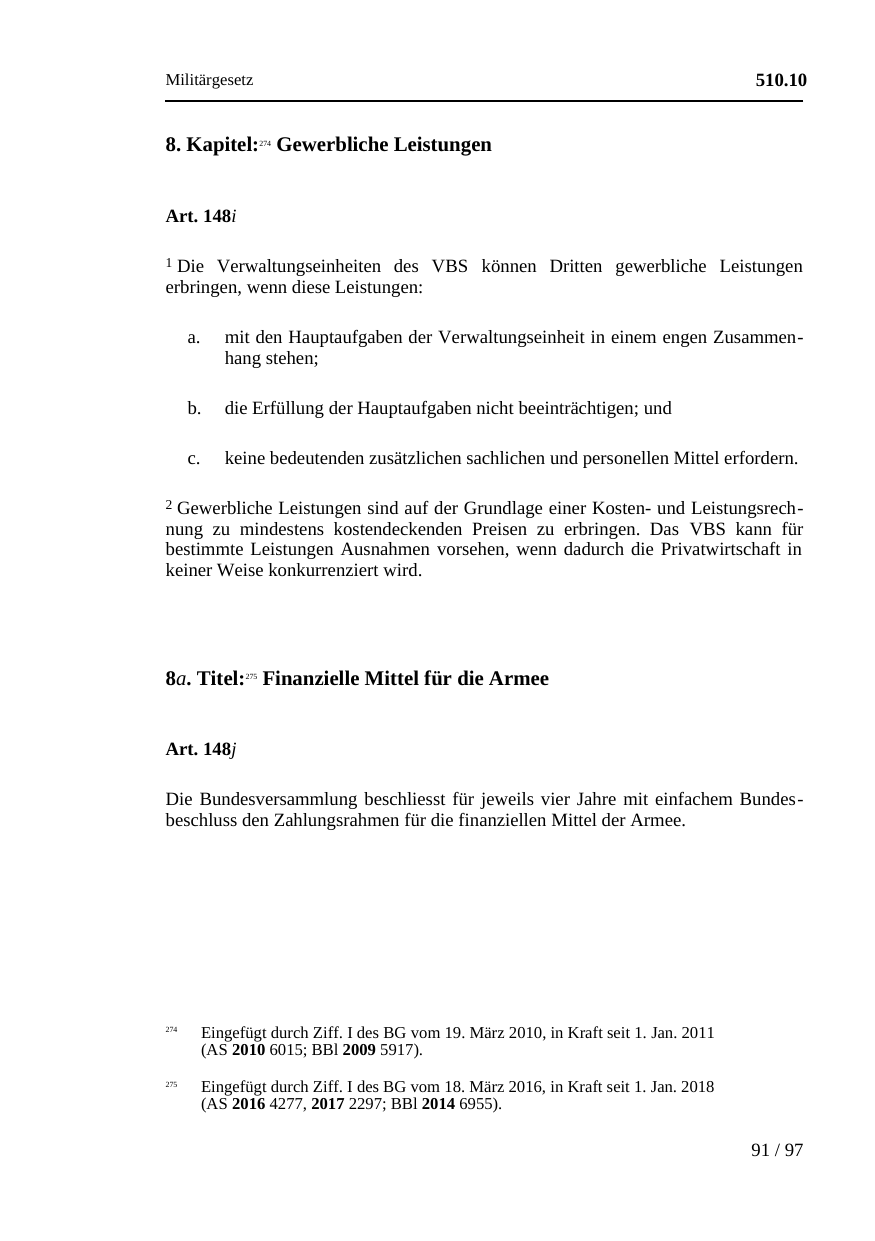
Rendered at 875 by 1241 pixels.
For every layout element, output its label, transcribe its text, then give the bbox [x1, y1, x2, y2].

subtitle 8. Kapitel: Gewerbliche Leistungen [165, 135, 803, 156]
text b. die Erfüllung der Hauptaufgaben nicht beeinträchtigen; und [187, 397, 803, 418]
subtitle 8a. Titel: Finanzielle Mittel für die Armee [165, 668, 803, 689]
text Die Bundesversammlung beschliesst für jeweils vier Jahre mit einfachem Bundesbeschluss den Zahlungsrahmen für die finanziellen Mittel der Armee. [165, 789, 803, 831]
subtitle Art. 148j [165, 739, 803, 760]
text 2 Gewerbliche Leistungen sind auf der Grundlage einer Kosten- und Leistungsrechnung zu mindestens kostendeckenden Preisen zu erbringen. Das VBS kann für bestimmte Leistungen Ausnahmen vorsehen, wenn dadurch die Privatwirtschaft in keiner Weise konkurrenziert wird. [165, 497, 803, 581]
text 1 Die Verwaltungseinheiten des VBS können Dritten gewerbliche Leistungen erbringen, wenn diese Leistungen: [165, 256, 803, 297]
text a. mit den Hauptaufgaben der Verwaltungseinheit in einem engen Zusammenhang stehen; [187, 327, 803, 368]
subtitle Art. 148i [165, 206, 803, 227]
text c. keine bedeutenden zusätzlichen sachlichen und personellen Mittel erfordern. [187, 447, 803, 468]
